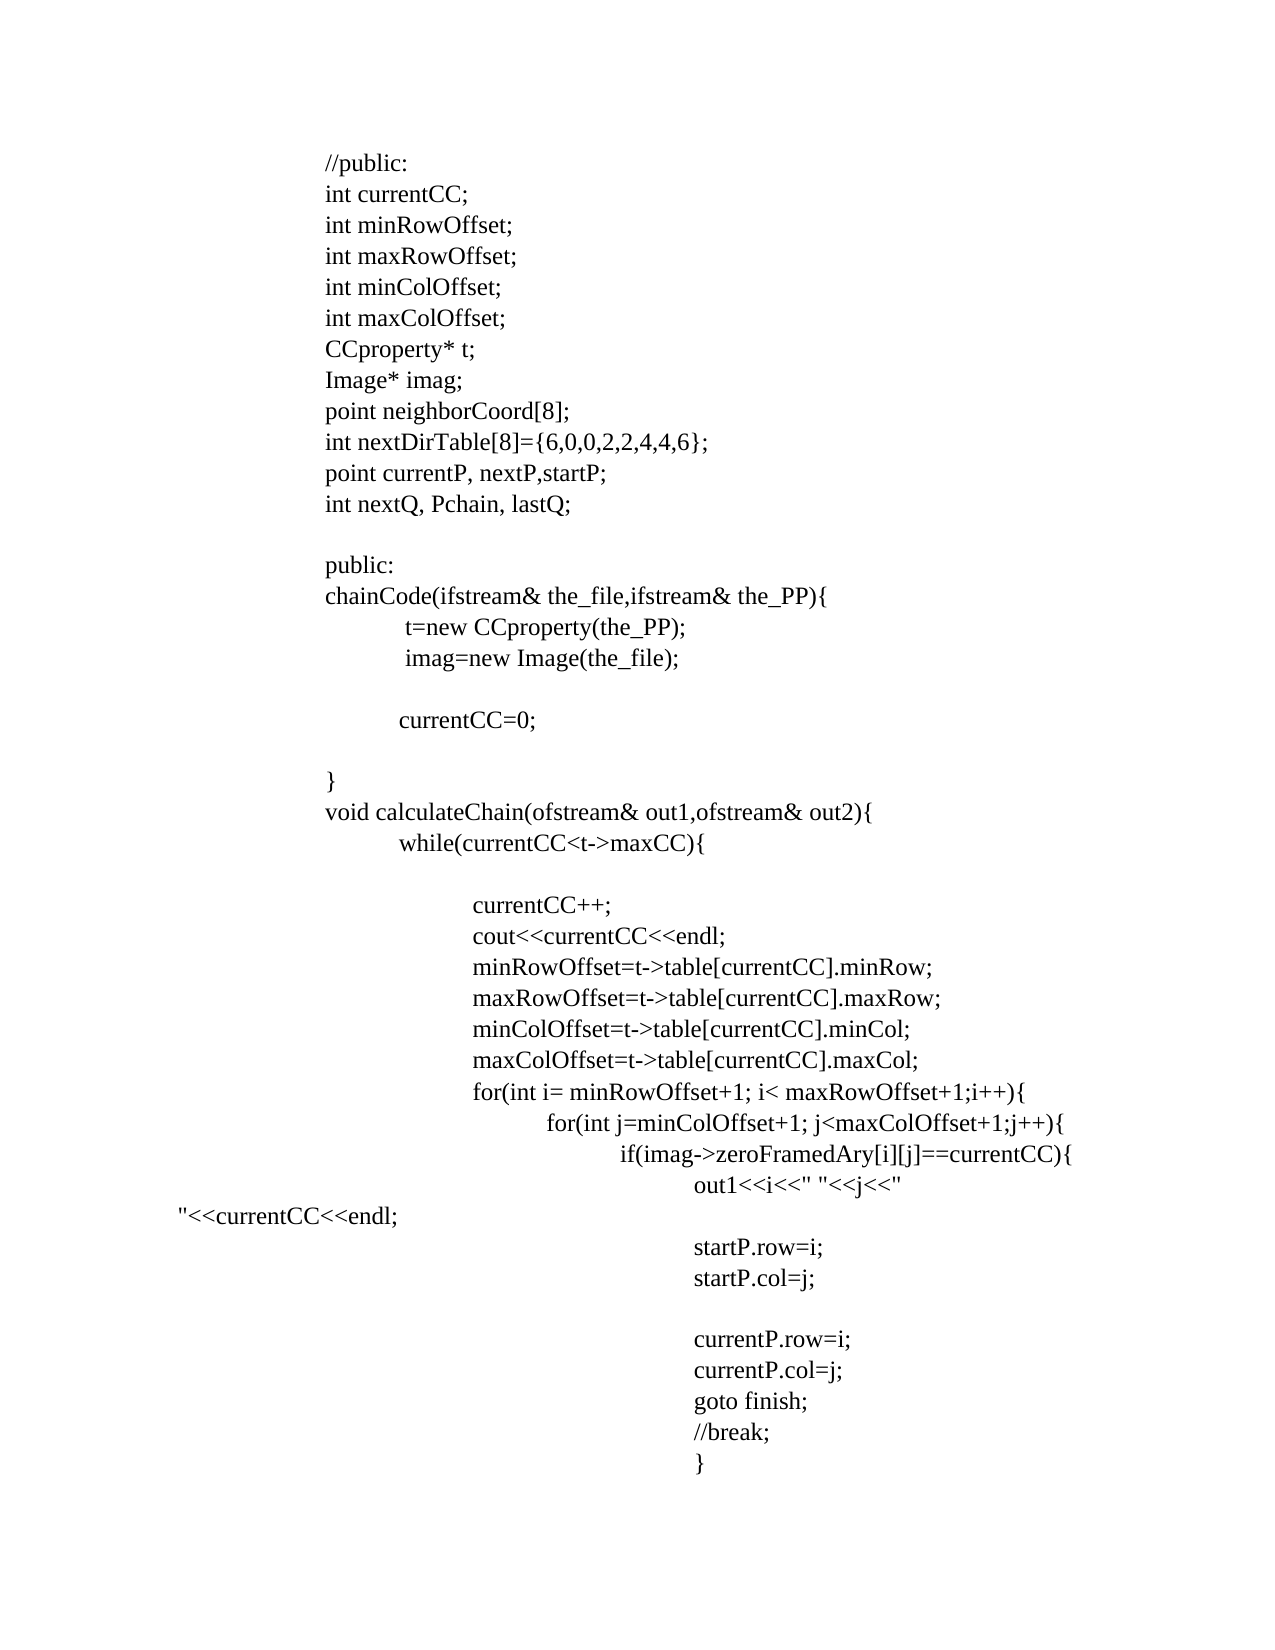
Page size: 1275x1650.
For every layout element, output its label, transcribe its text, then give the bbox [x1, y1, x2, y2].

text //break; [177, 1417, 1098, 1446]
text for(int j=minColOffset+1; j<maxColOffset+1;j++){ [177, 1108, 1098, 1136]
text imag=new Image(the_file); [177, 643, 1098, 672]
text currentCC++; [177, 890, 1098, 919]
text int minRowOffset; [177, 210, 1098, 238]
text int maxColOffset; [177, 303, 1098, 332]
text for(int i= minRowOffset+1; i< maxRowOffset+1;i++){ [177, 1077, 1098, 1105]
text startP.row=i; [177, 1232, 1098, 1261]
text cout<<currentCC<<endl; [177, 921, 1098, 950]
text goto finish; [177, 1386, 1098, 1415]
text startP.col=j; [177, 1263, 1098, 1292]
text currentCC=0; [177, 705, 1098, 734]
text maxRowOffset=t->table[currentCC].maxRow; [177, 983, 1098, 1012]
text minRowOffset=t->table[currentCC].minRow; [177, 952, 1098, 981]
text point currentP, nextP,startP; [177, 458, 1098, 487]
text currentP.row=i; [177, 1324, 1098, 1353]
text while(currentCC<t->maxCC){ [177, 828, 1098, 857]
text out1<<i<<" "<<j<<" "<<currentCC<<endl; [177, 1170, 1098, 1229]
text point neighborCoord[8]; [177, 396, 1098, 425]
text int currentCC; [177, 179, 1098, 207]
text int nextDirTable[8]={6,0,0,2,2,4,4,6}; [177, 427, 1098, 456]
text int nextQ, Pchain, lastQ; [177, 489, 1098, 518]
text maxColOffset=t->table[currentCC].maxCol; [177, 1046, 1098, 1074]
text Image* imag; [177, 365, 1098, 394]
text minColOffset=t->table[currentCC].minCol; [177, 1014, 1098, 1043]
text chainCode(ifstream& the_file,ifstream& the_PP){ [177, 581, 1098, 610]
text } [177, 766, 1098, 795]
text } [177, 1448, 1098, 1477]
text public: [177, 550, 1098, 579]
text void calculateChain(ofstream& out1,ofstream& out2){ [177, 797, 1098, 826]
text //public: [177, 148, 1098, 176]
text int minColOffset; [177, 272, 1098, 301]
text currentP.col=j; [177, 1355, 1098, 1384]
text CCproperty* t; [177, 334, 1098, 363]
text if(imag->zeroFramedAry[i][j]==currentCC){ [177, 1139, 1098, 1167]
text t=new CCproperty(the_PP); [177, 612, 1098, 641]
text int maxRowOffset; [177, 241, 1098, 269]
